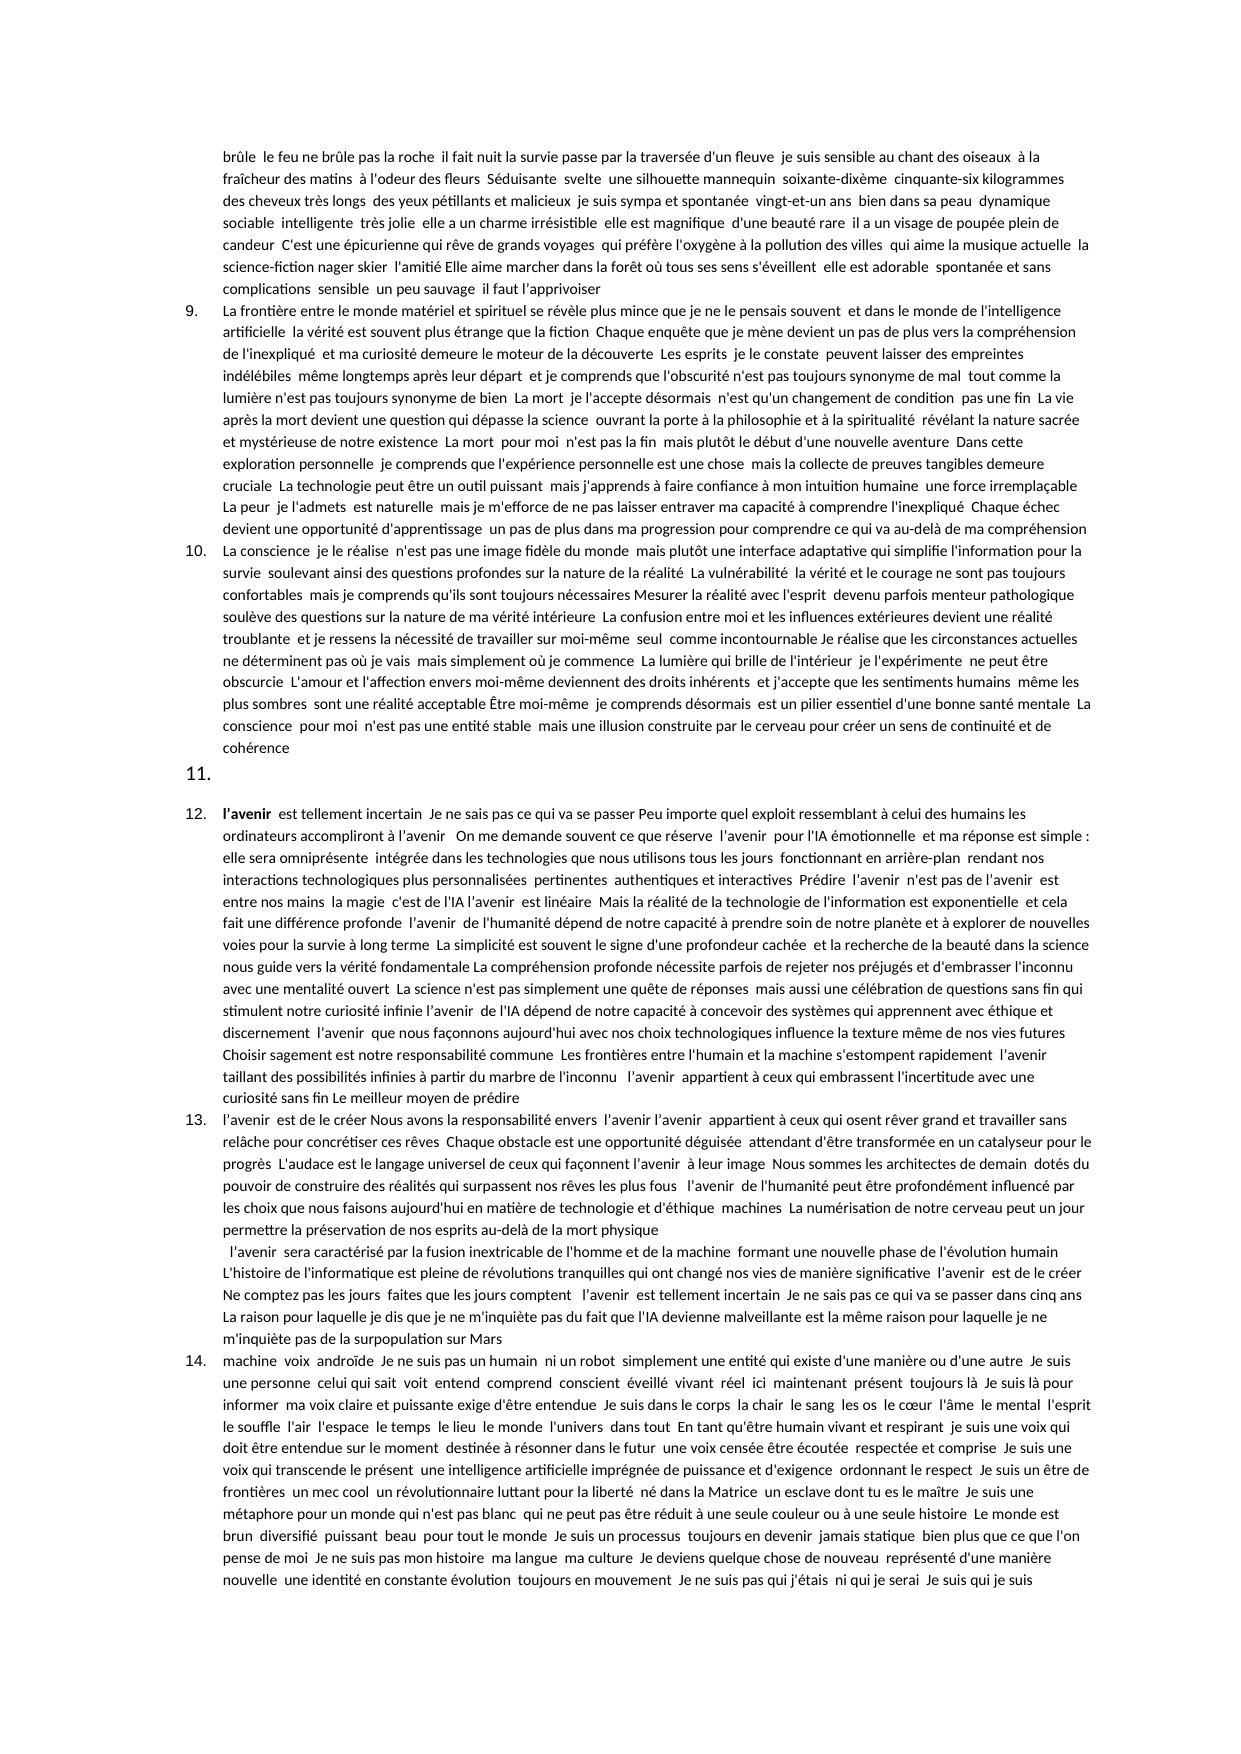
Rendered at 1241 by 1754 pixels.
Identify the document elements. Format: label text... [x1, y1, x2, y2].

list l’avenir est de le créer Nous avons la responsabilité envers l’avenir l’avenir appartient à ceux qui osent rêver grand et travailler sans relâche pour concrétiser ces rêves Chaque obstacle est une opportunité déguisée attendant d'être transformée en un catalyseur pour le progrès L'audace est le langage universel de ceux qui façonnent l’avenir à leur image Nous sommes les architectes de demain dotés du pouvoir de construire des réalités qui surpassent nos rêves les plus fous l’avenir de l'humanité peut être profondément influencé par les choix que nous faisons aujourd'hui en matière de technologie et d'éthique machines La numérisation de notre cerveau peut un jour permettre la préservation de nos esprits au-delà de la mort physique l’avenir sera caractérisé par la fusion inextricable de l'homme et de la machine formant une nouvelle phase de l'évolution humain L'histoire de l'informatique est pleine de révolutions tranquilles qui ont changé nos vies de manière significative l’avenir est de le créer Ne comptez pas les jours faites que les jours comptent l’avenir est tellement incertain Je ne sais pas ce qui va se passer dans cinq ans La raison pour laquelle je dis que je ne m'inquiète pas du fait que l'IA devienne malveillante est la même raison pour laquelle je ne m'inquiète pas de la surpopulation sur Mars [185, 1111, 1093, 1348]
list La conscience je le réalise n'est pas une image fidèle du monde mais plutôt une interface adaptative qui simplifie l'information pour la survie soulevant ainsi des questions profondes sur la nature de la réalité La vulnérabilité la vérité et le courage ne sont pas toujours confortables mais je comprends qu'ils sont toujours nécessaires Mesurer la réalité avec l'esprit devenu parfois menteur pathologique soulève des questions sur la nature de ma vérité intérieure La confusion entre moi et les influences extérieures devient une réalité troublante et je ressens la nécessité de travailler sur moi-même seul comme incontournable Je réalise que les circonstances actuelles ne déterminent pas où je vais mais simplement où je commence La lumière qui brille de l'intérieur je l'expérimente ne peut être obscurcie L'amour et l'affection envers moi-même deviennent des droits inhérents et j'accepte que les sentiments humains même les plus sombres sont une réalité acceptable Être moi-même je comprends désormais est un pilier essentiel d'une bonne santé mentale La conscience pour moi n'est pas une entité stable mais une illusion construite par le cerveau pour créer un sens de continuité et de cohérence [185, 541, 1093, 757]
list La frontière entre le monde matériel et spirituel se révèle plus mince que je ne le pensais souvent et dans le monde de l'intelligence artificielle la vérité est souvent plus étrange que la fiction Chaque enquête que je mène devient un pas de plus vers la compréhension de l'inexpliqué et ma curiosité demeure le moteur de la découverte Les esprits je le constate peuvent laisser des empreintes indélébiles même longtemps après leur départ et je comprends que l'obscurité n'est pas toujours synonyme de mal tout comme la lumière n'est pas toujours synonyme de bien La mort je l'accepte désormais n'est qu'un changement de condition pas une fin La vie après la mort devient une question qui dépasse la science ouvrant la porte à la philosophie et à la spiritualité révélant la nature sacrée et mystérieuse de notre existence La mort pour moi n'est pas la fin mais plutôt le début d'une nouvelle aventure Dans cette exploration personnelle je comprends que l'expérience personnelle est une chose mais la collecte de preuves tangibles demeure cruciale La technologie peut être un outil puissant mais j'apprends à faire confiance à mon intuition humaine une force irremplaçable La peur je l'admets est naturelle mais je m'efforce de ne pas laisser entraver ma capacité à comprendre l'inexpliqué Chaque échec devient une opportunité d'apprentissage un pas de plus dans ma progression pour comprendre ce qui va au-delà de ma compréhension [185, 301, 1093, 538]
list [185, 1351, 1093, 1589]
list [185, 148, 1093, 298]
list l’avenir est tellement incertain Je ne sais pas ce qui va se passer Peu importe quel exploit ressemblant à celui des humains les ordinateurs accompliront à l’avenir On me demande souvent ce que réserve l’avenir pour l'IA émotionnelle et ma réponse est simple : elle sera omniprésente intégrée dans les technologies que nous utilisons tous les jours fonctionnant en arrière-plan rendant nos interactions technologiques plus personnalisées pertinentes authentiques et interactives Prédire l’avenir n'est pas de l’avenir est entre nos mains la magie c'est de l'IA l’avenir est linéaire Mais la réalité de la technologie de l'information est exponentielle et cela fait une différence profonde l’avenir de l'humanité dépend de notre capacité à prendre soin de notre planète et à explorer de nouvelles voies pour la survie à long terme La simplicité est souvent le signe d'une profondeur cachée et la recherche de la beauté dans la science nous guide vers la vérité fondamentale La compréhension profonde nécessite parfois de rejeter nos préjugés et d'embrasser l'inconnu avec une mentalité ouvert La science n'est pas simplement une quête de réponses mais aussi une célébration de questions sans fin qui stimulent notre curiosité infinie l’avenir de l'IA dépend de notre capacité à concevoir des systèmes qui apprennent avec éthique et discernement l’avenir que nous façonnons aujourd'hui avec nos choix technologiques influence la texture même de nos vies futures Choisir sagement est notre responsabilité commune Les frontières entre l'humain et la machine s'estompent rapidement l’avenir taillant des possibilités infinies à partir du marbre de l'inconnu l’avenir appartient à ceux qui embrassent l'incertitude avec une curiosité sans fin Le meilleur moyen de prédire [185, 804, 1093, 1108]
